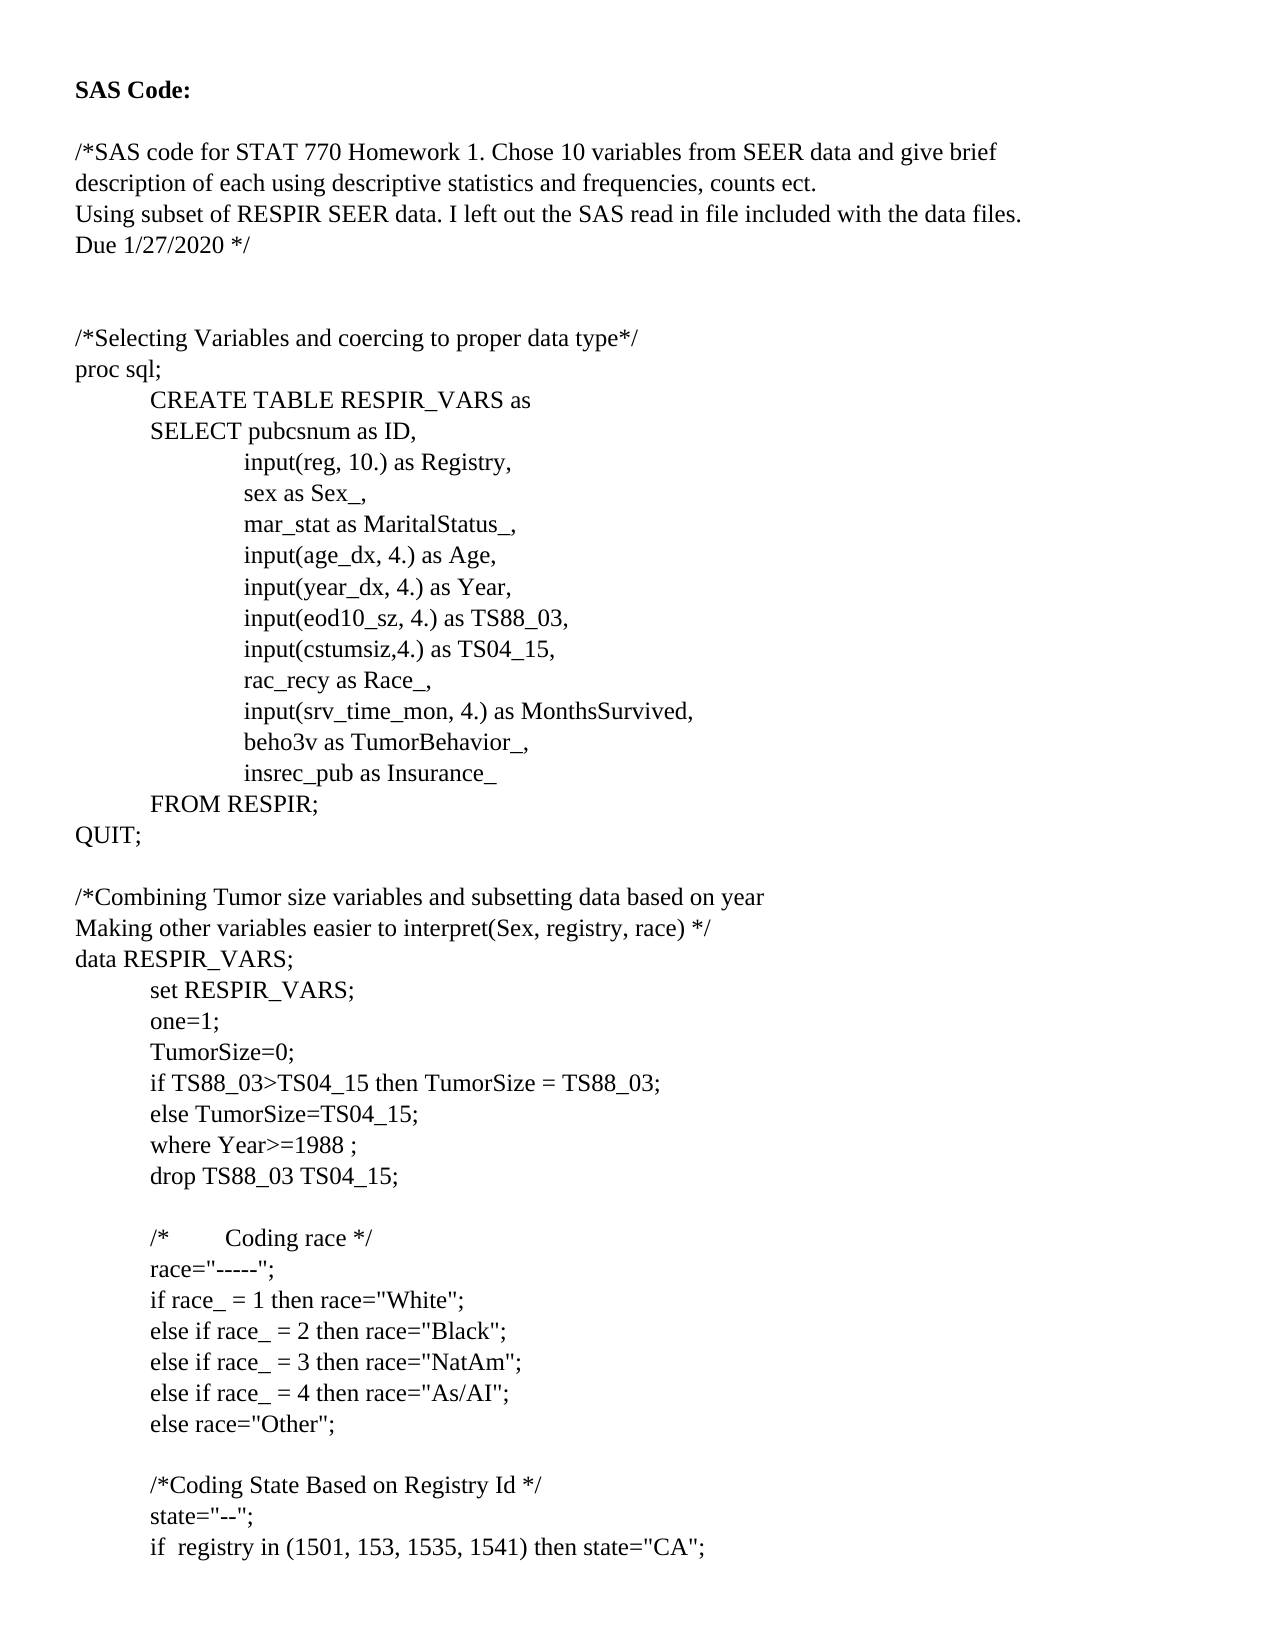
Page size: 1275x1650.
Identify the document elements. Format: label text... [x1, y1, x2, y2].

text if TS88_03>TS04_15 then TumorSize = TS88_03; [75, 1068, 1200, 1097]
text if registry in (1501, 153, 1535, 1541) then state="CA"; [75, 1532, 1200, 1561]
text race="-----"; [75, 1254, 1200, 1283]
text Making other variables easier to interpret(Sex, registry, race) */ [75, 913, 1200, 942]
text mar_stat as MaritalStatus_, [75, 509, 1200, 538]
text data RESPIR_VARS; [75, 944, 1200, 973]
text drop TS88_03 TS04_15; [75, 1161, 1200, 1190]
text state="--"; [75, 1501, 1200, 1530]
text input(eod10_sz, 4.) as TS88_03, [75, 603, 1200, 631]
text /*SAS code for STAT 770 Homework 1. Chose 10 variables from SEER data and give brief [75, 137, 1200, 166]
text /*Combining Tumor size variables and subsetting data based on year [75, 882, 1200, 911]
text TumorSize=0; [75, 1037, 1200, 1066]
text if race_ = 1 then race="White"; [75, 1285, 1200, 1314]
text SAS Code: [75, 75, 1200, 104]
text set RESPIR_VARS; [75, 975, 1200, 1004]
text input(reg, 10.) as Registry, [75, 447, 1200, 476]
text CREATE TABLE RESPIR_VARS as [75, 385, 1200, 414]
text proc sql; [75, 354, 1200, 383]
text input(cstumsiz,4.) as TS04_15, [75, 634, 1200, 662]
text else if race_ = 4 then race="As/AI"; [75, 1378, 1200, 1407]
text rac_recy as Race_, [75, 665, 1200, 693]
text Using subset of RESPIR SEER data. I left out the SAS read in file included with the data files. [75, 199, 1200, 228]
text Due 1/27/2020 */ [75, 230, 1200, 259]
text FROM RESPIR; [75, 789, 1200, 818]
text input(year_dx, 4.) as Year, [75, 572, 1200, 600]
text else race="Other"; [75, 1409, 1200, 1438]
text QUIT; [75, 820, 1200, 849]
text /*Coding State Based on Registry Id */ [75, 1470, 1200, 1499]
text insrec_pub as Insurance_ [75, 758, 1200, 787]
text /*Selecting Variables and coercing to proper data type*/ [75, 323, 1200, 352]
text where Year>=1988 ; [75, 1130, 1200, 1159]
text SELECT pubcsnum as ID, [75, 416, 1200, 445]
text else TumorSize=TS04_15; [75, 1099, 1200, 1128]
text beho3v as TumorBehavior_, [75, 727, 1200, 756]
text one=1; [75, 1006, 1200, 1035]
text else if race_ = 3 then race="NatAm"; [75, 1347, 1200, 1376]
text input(srv_time_mon, 4.) as MonthsSurvived, [75, 696, 1200, 724]
text sex as Sex_, [75, 478, 1200, 507]
text description of each using descriptive statistics and frequencies, counts ect. [75, 168, 1200, 197]
text else if race_ = 2 then race="Black"; [75, 1316, 1200, 1345]
text input(age_dx, 4.) as Age, [75, 541, 1200, 569]
text /* Coding race */ [75, 1223, 1200, 1252]
